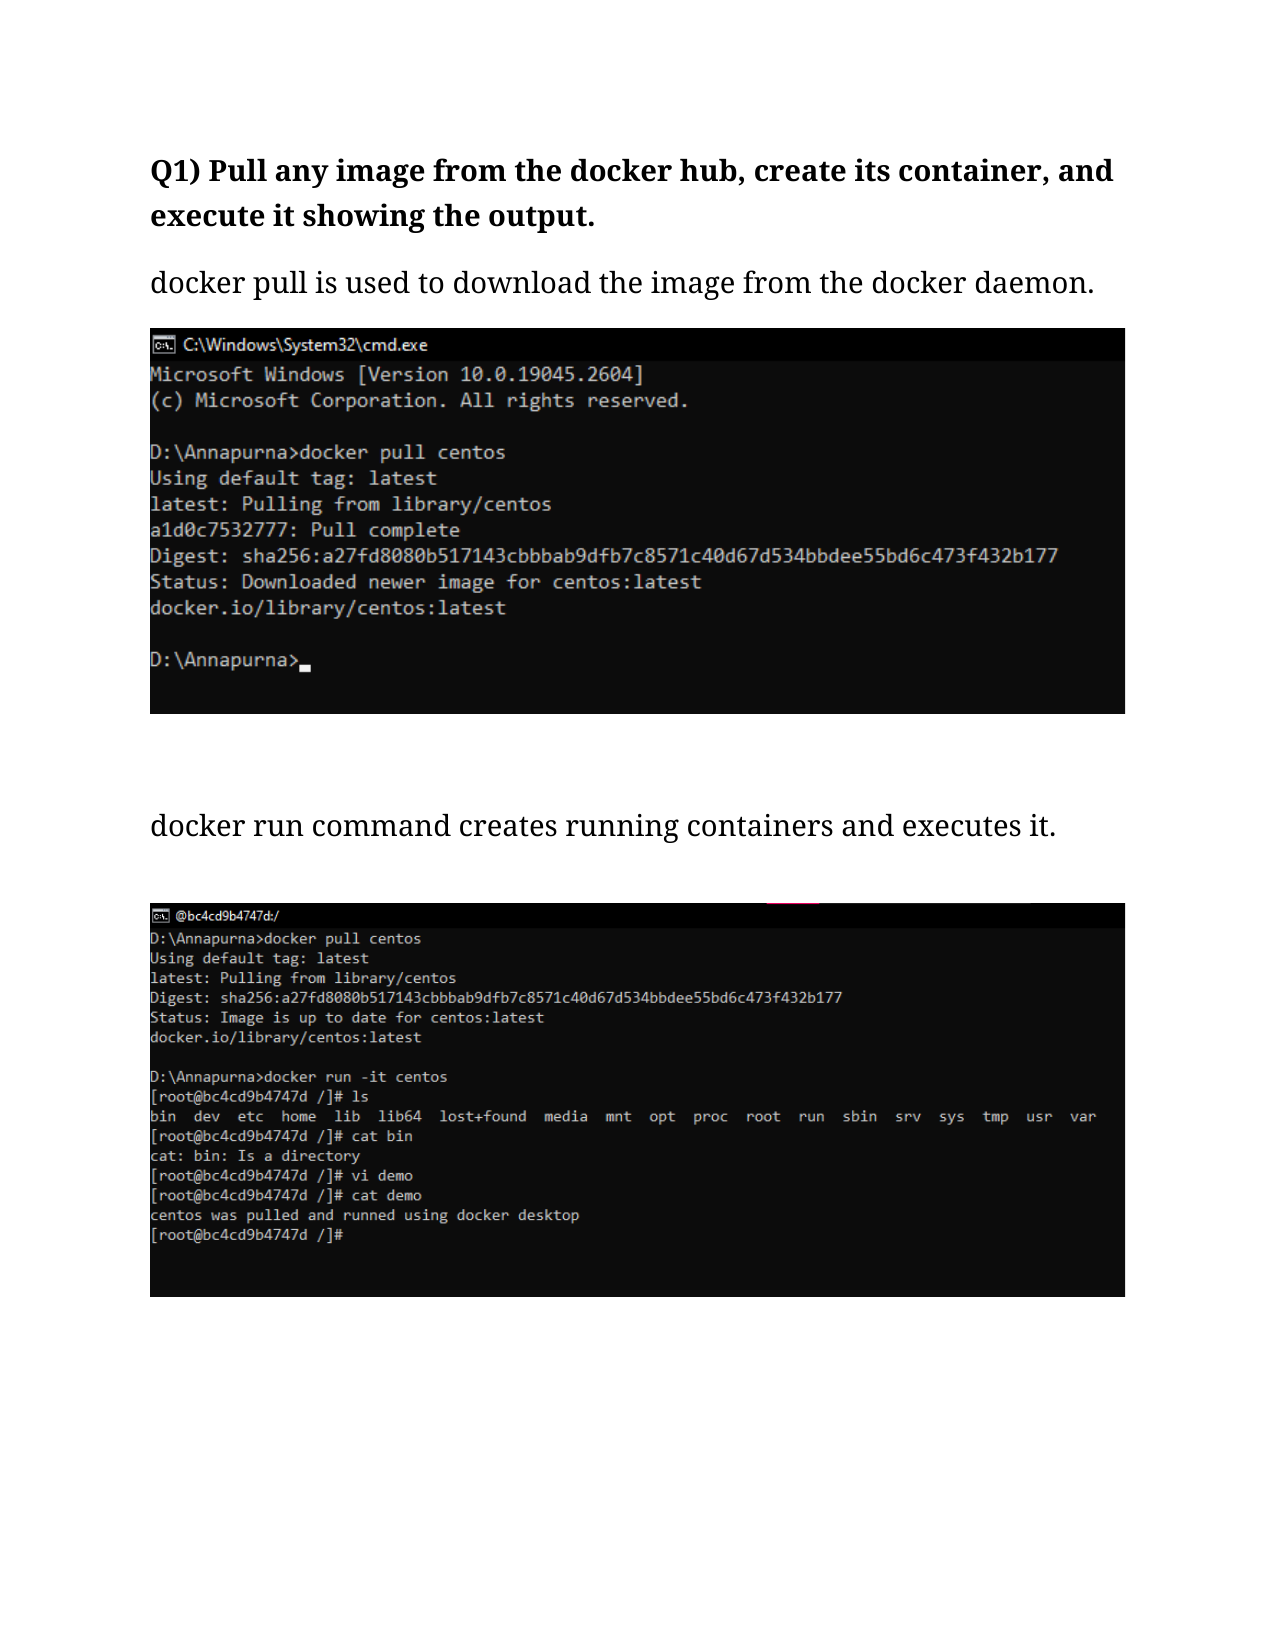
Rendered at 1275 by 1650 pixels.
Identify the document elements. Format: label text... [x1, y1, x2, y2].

picture [150, 328, 1125, 714]
picture [150, 903, 1125, 1297]
text docker run command creates running containers and executes it. [150, 805, 1125, 844]
text Q1) Pull any image from the docker hub, create its container, and execute it showing the output. [150, 150, 1125, 235]
text docker pull is used to download the image from the docker daemon. [150, 262, 1125, 302]
